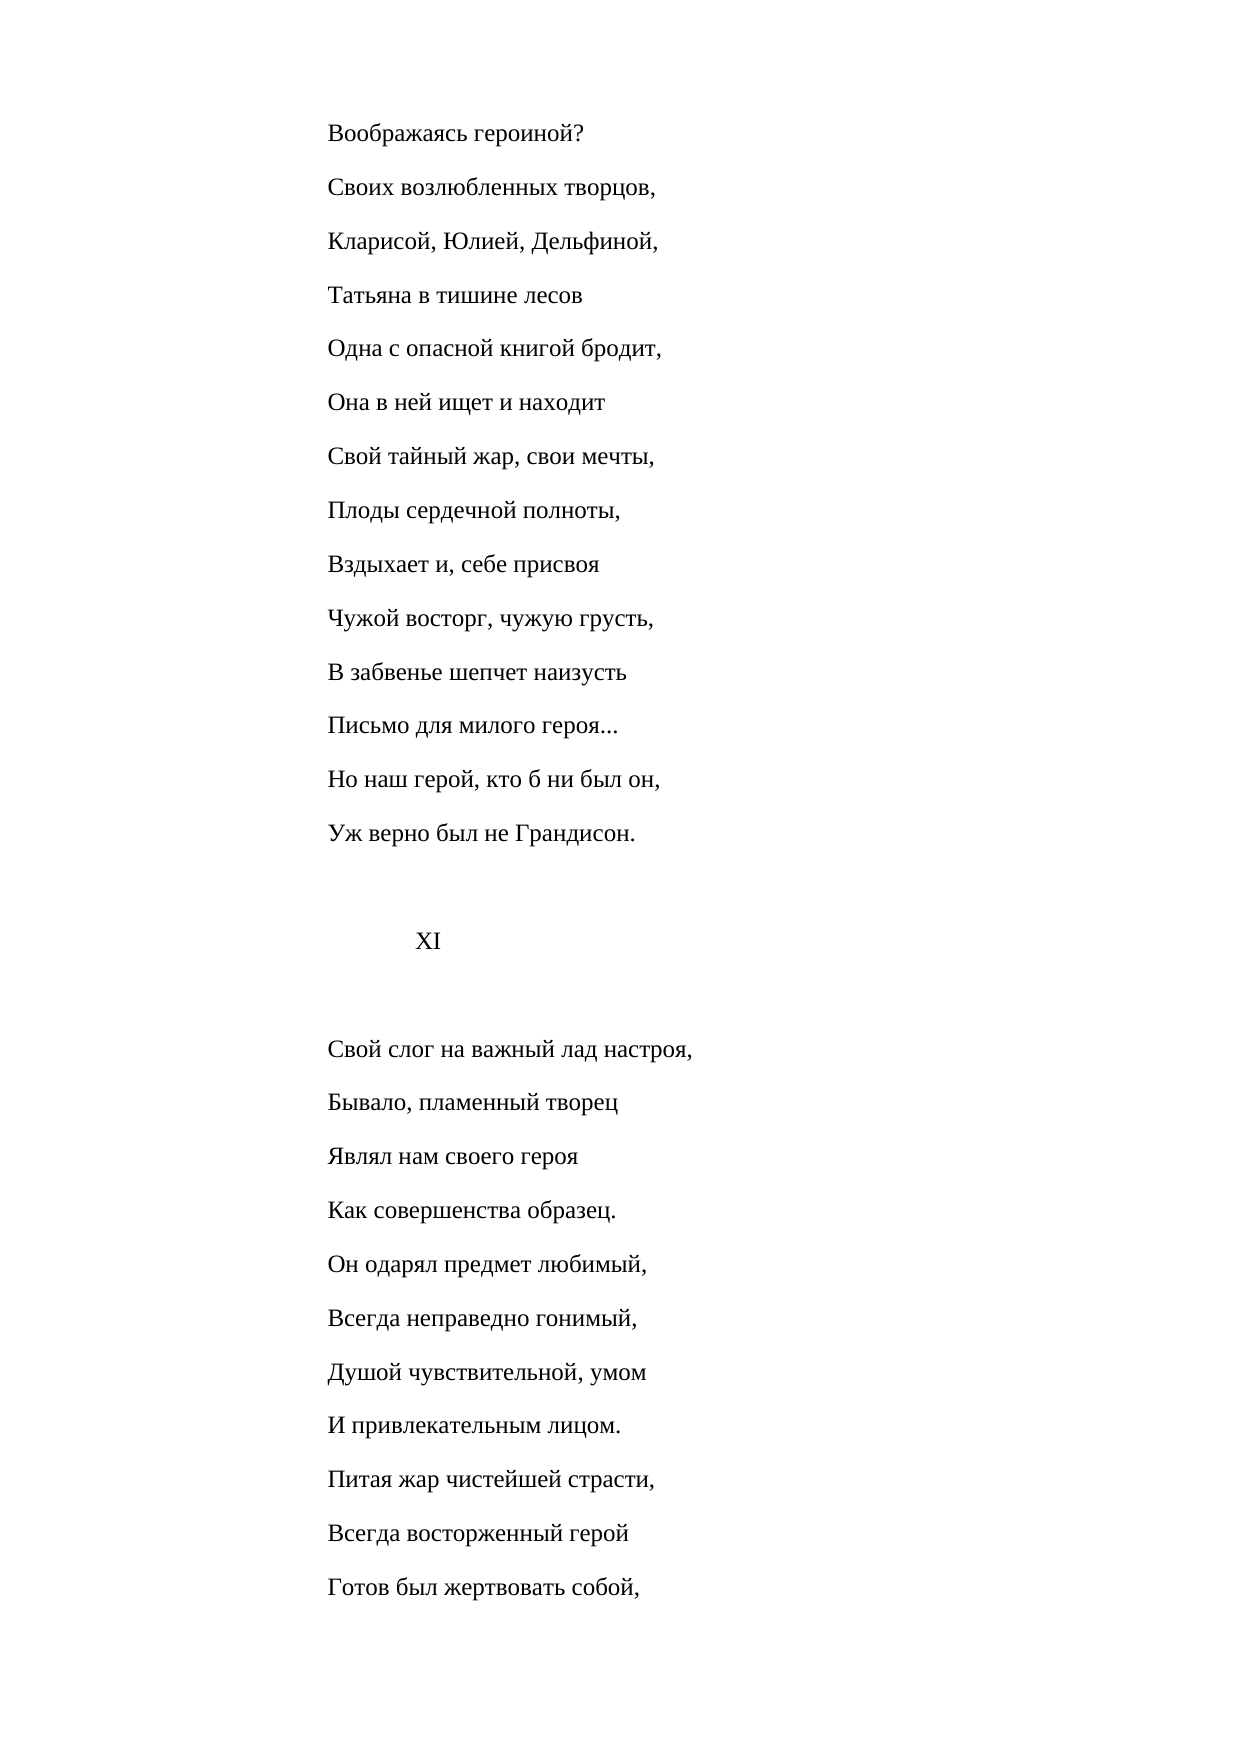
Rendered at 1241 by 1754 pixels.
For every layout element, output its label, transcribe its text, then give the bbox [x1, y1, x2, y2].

text Готов был жертвовать собой, [177, 1572, 1152, 1601]
text Всегда неправедно гонимый, [177, 1303, 1152, 1332]
text Татьяна в тишине лесов [177, 280, 1152, 308]
text Одна с опасной книгой бродит, [177, 333, 1152, 362]
text Душой чувствительной, умом [177, 1357, 1152, 1386]
text Своих возлюбленных творцов, [177, 172, 1152, 201]
text Кларисой, Юлией, Дельфиной, [177, 226, 1152, 254]
text Вздыхает и, себе присвоя [177, 549, 1152, 578]
text Бывало, пламенный творец [177, 1087, 1152, 1116]
text Являл нам своего героя [177, 1141, 1152, 1170]
text Питая жар чистейшей страсти, [177, 1464, 1152, 1493]
text XI [177, 926, 1152, 955]
text В забвенье шепчет наизусть [177, 657, 1152, 685]
text Свой слог на важный лад настроя, [177, 1034, 1152, 1062]
text Свой тайный жар, свои мечты, [177, 441, 1152, 470]
text Письмо для милого героя... [177, 711, 1152, 739]
text Всегда восторженный герой [177, 1518, 1152, 1547]
text Но наш герой, кто б ни был он, [177, 764, 1152, 793]
text Плоды сердечной полноты, [177, 495, 1152, 524]
text И привлекательным лицом. [177, 1411, 1152, 1439]
text Как совершенства образец. [177, 1195, 1152, 1224]
text Уж верно был не Грандисон. [177, 818, 1152, 847]
text Чужой восторг, чужую грусть, [177, 603, 1152, 632]
text Воображаясь героиной? [177, 118, 1152, 147]
text Она в ней ищет и находит [177, 387, 1152, 416]
text Он одарял предмет любимый, [177, 1249, 1152, 1278]
